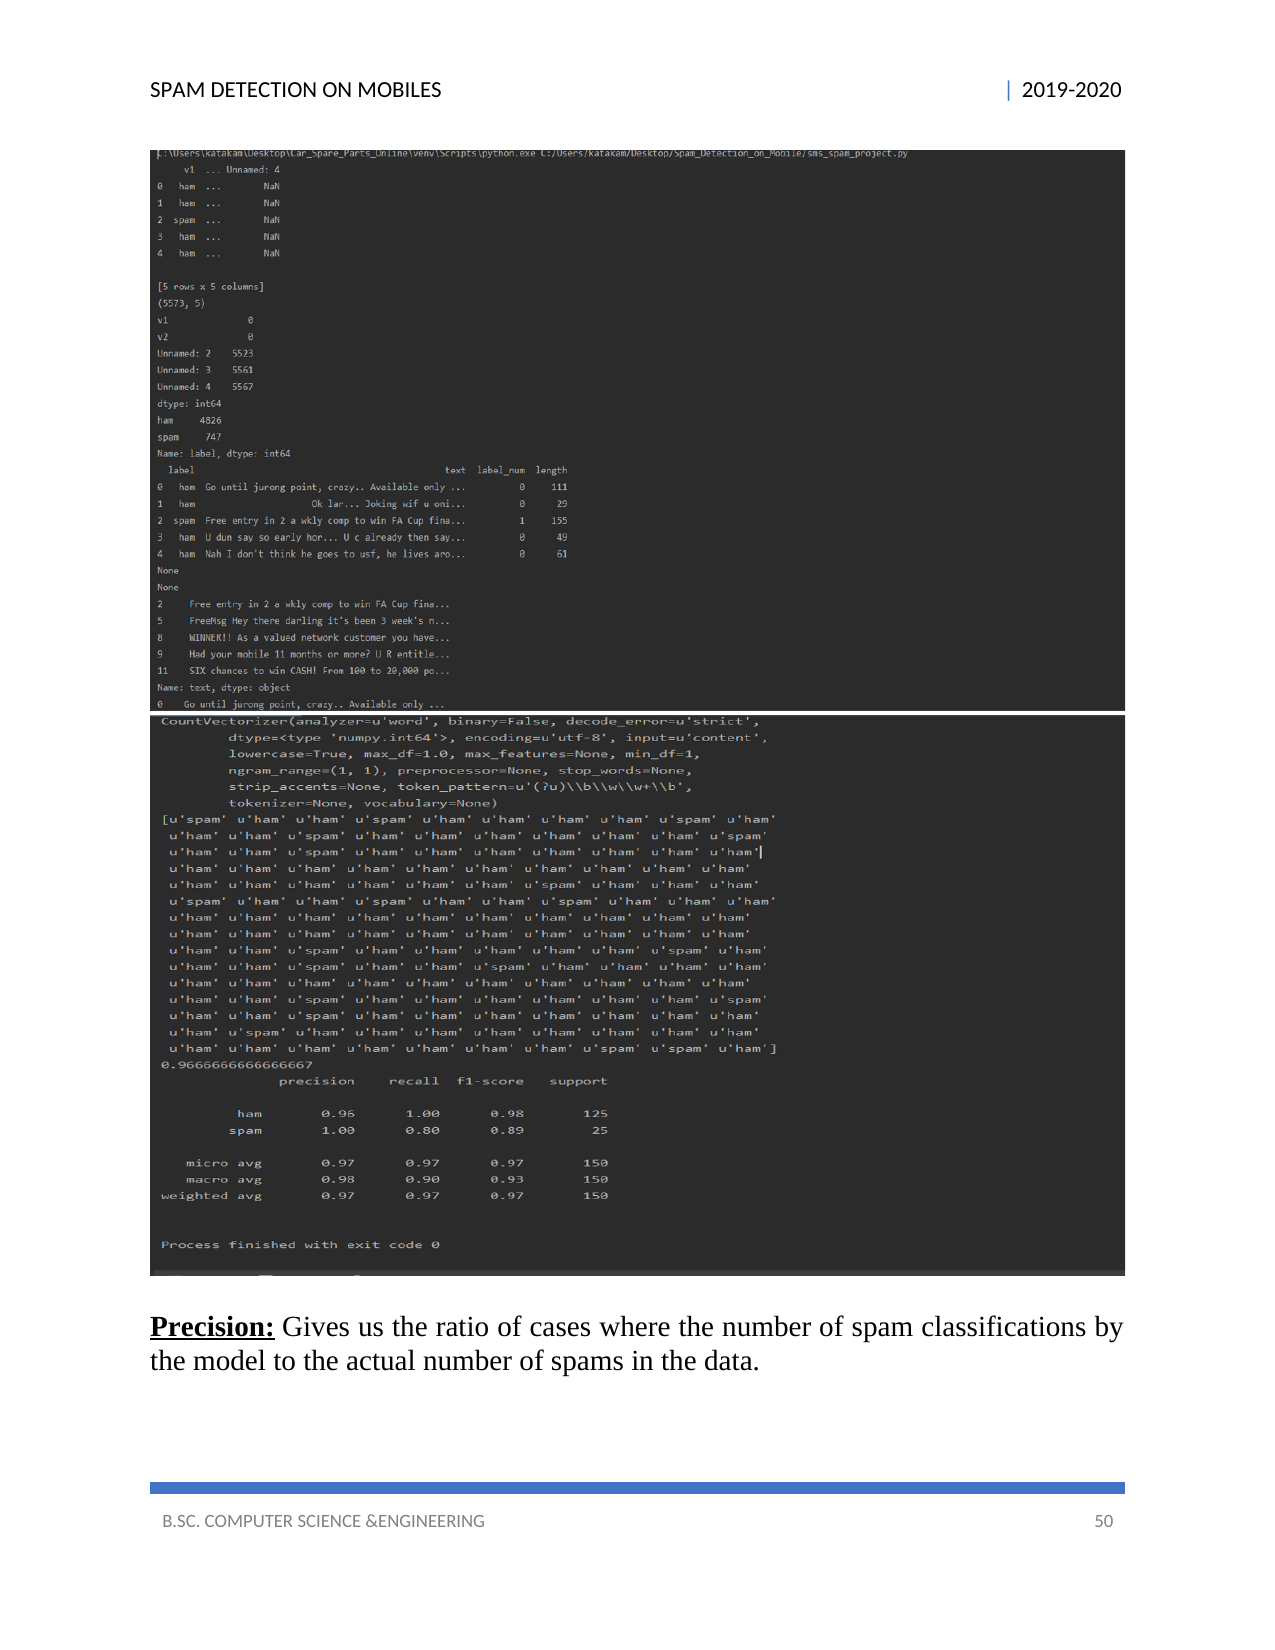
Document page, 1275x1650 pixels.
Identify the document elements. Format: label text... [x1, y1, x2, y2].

text Precision: Gives us the ratio of cases where the number of spam classifications by the model to the actual number of spams in the data. [150, 1309, 1125, 1376]
picture [150, 715, 1125, 1276]
picture [150, 150, 1125, 711]
